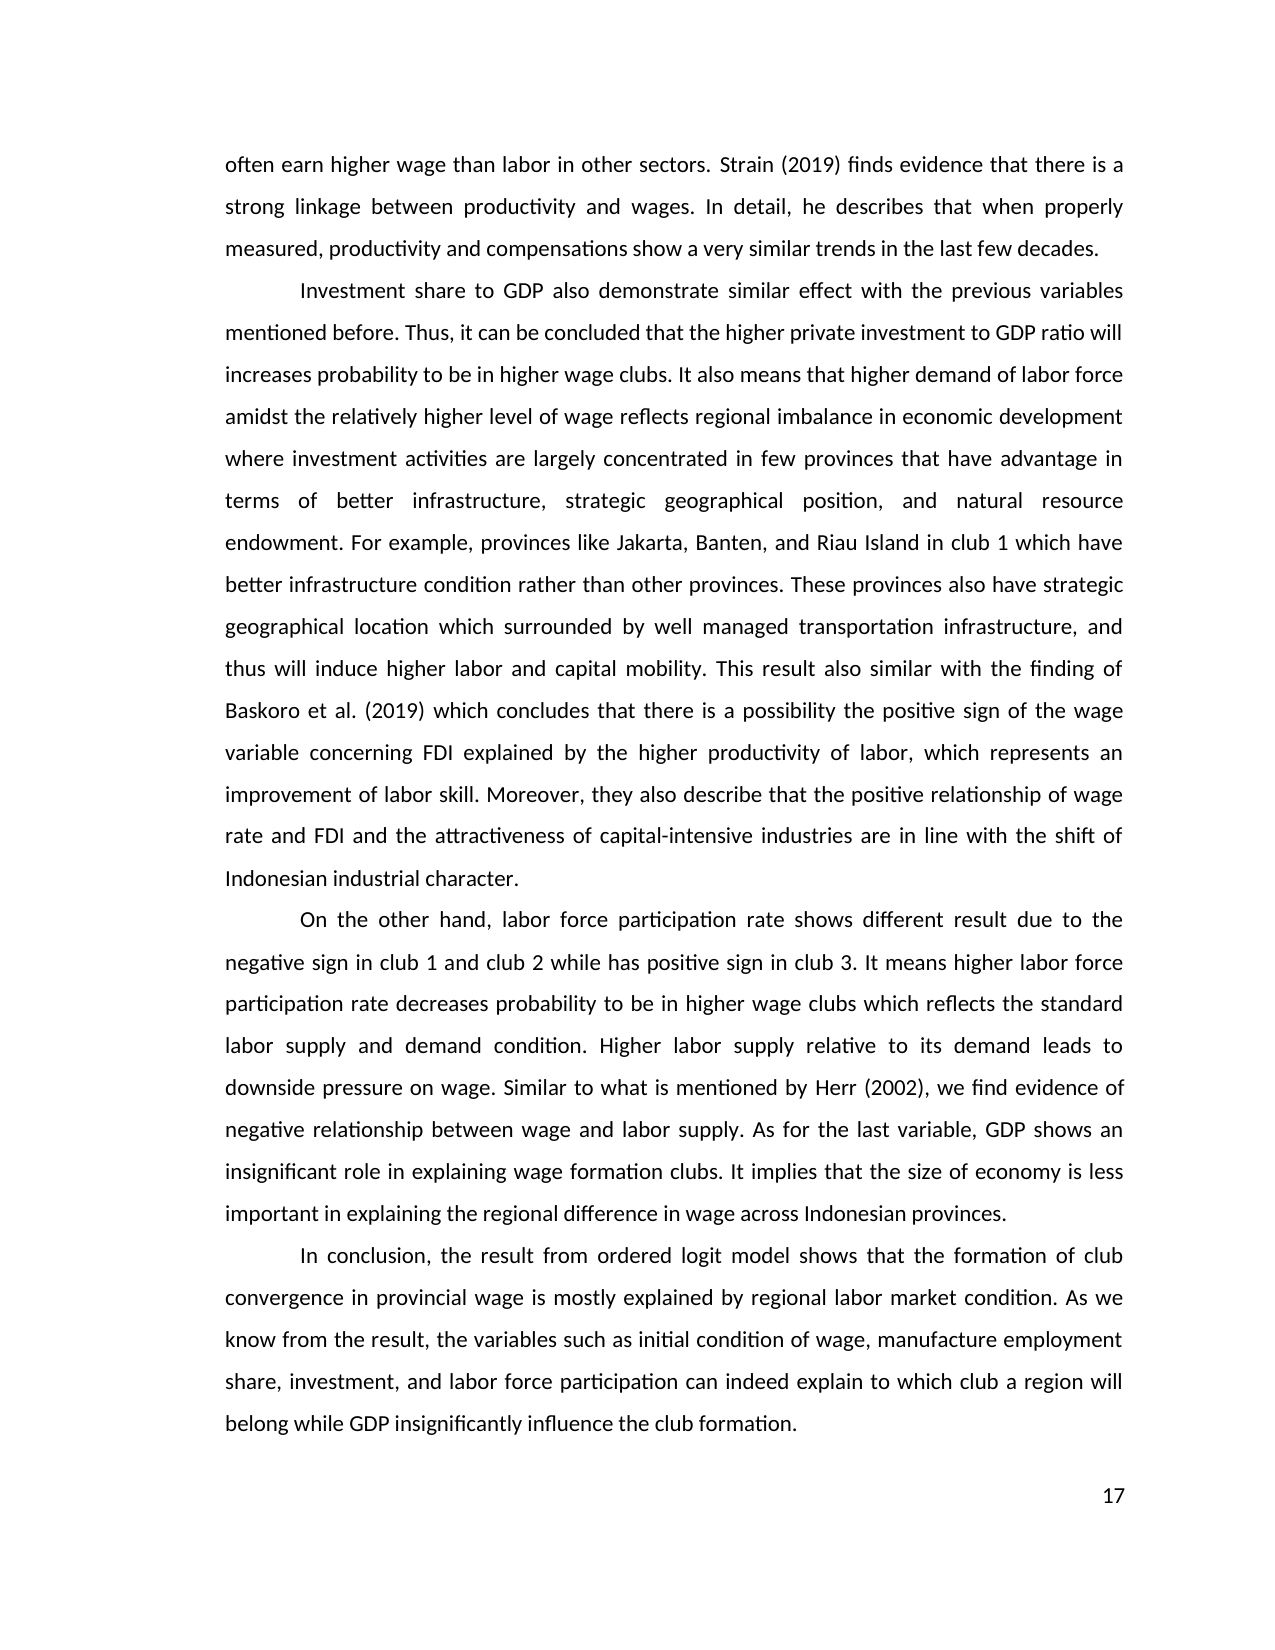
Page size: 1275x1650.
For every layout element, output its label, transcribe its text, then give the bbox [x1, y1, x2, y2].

text In conclusion, the result from ordered logit model shows that the formation of club convergence in provincial wage is mostly explained by regional labor market condition. As we know from the result, the variables such as initial condition of wage, manufacture employment share, investment, and labor force participation can indeed explain to which club a region will belong while GDP insignificantly influence the club formation. [225, 1241, 1125, 1437]
text On the other hand, labor force participation rate shows different result due to the negative sign in club 1 and club 2 while has positive sign in club 3. It means higher labor force participation rate decreases probability to be in higher wage clubs which reflects the standard labor supply and demand condition. Higher labor supply relative to its demand leads to downside pressure on wage. Similar to what is mentioned by Herr (2002), we find evidence of negative relationship between wage and labor supply. As for the last variable, GDP shows an insignificant role in explaining wage formation clubs. It implies that the size of economy is less important in explaining the regional difference in wage across Indonesian provinces. [225, 906, 1125, 1227]
text Investment share to GDP also demonstrate similar effect with the previous variables mentioned before. Thus, it can be concluded that the higher private investment to GDP ratio will increases probability to be in higher wage clubs. It also means that higher demand of labor force amidst the relatively higher level of wage reflects regional imbalance in economic development where investment activities are largely concentrated in few provinces that have advantage in terms of better infrastructure, strategic geographical position, and natural resource endowment. For example, provinces like Jakarta, Banten, and Riau Island in club 1 which have better infrastructure condition rather than other provinces. These provinces also have strategic geographical location which surrounded by well managed transportation infrastructure, and thus will induce higher labor and capital mobility. This result also similar with the finding of Baskoro et al. (2019) which concludes that there is a possibility the positive sign of the wage variable concerning FDI explained by the higher productivity of labor, which represents an improvement of labor skill. Moreover, they also describe that the positive relationship of wage rate and FDI and the attractiveness of capital-intensive industries are in line with the shift of Indonesian industrial character. [225, 276, 1125, 892]
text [225, 150, 1125, 262]
